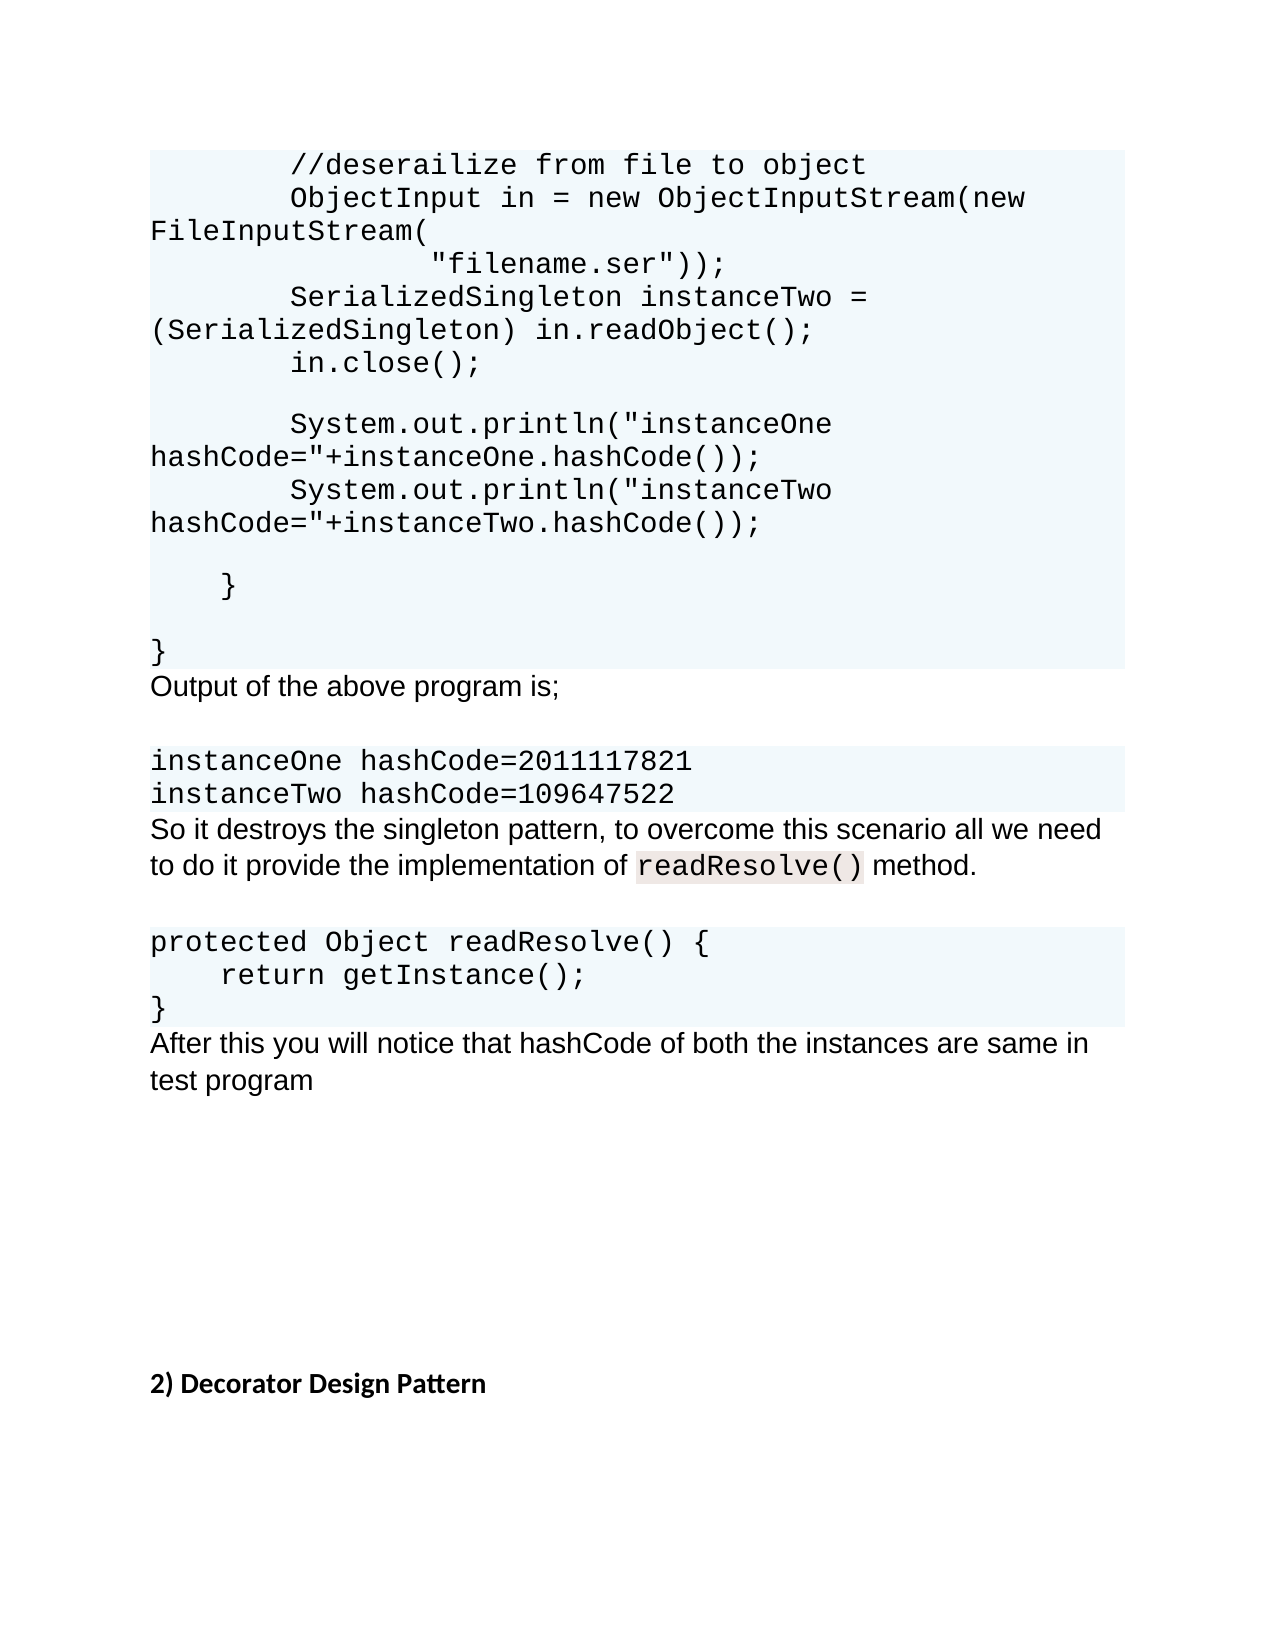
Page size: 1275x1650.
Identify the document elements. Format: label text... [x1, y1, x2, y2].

text SerializedSingleton instanceTwo = (SerializedSingleton) in.readObject(); [150, 282, 1125, 348]
text //deserailize from file to object [150, 150, 1125, 183]
text System.out.println("instanceOne hashCode="+instanceOne.hashCode()); [150, 409, 1125, 476]
text } [150, 570, 1125, 603]
text instanceOne hashCode=2011117821 [150, 746, 1125, 779]
text } [150, 636, 1125, 669]
text "filename.ser")); [150, 249, 1125, 282]
text After this you will notice that hashCode of both the instances are same in test program [150, 1027, 1125, 1096]
text } [150, 993, 1125, 1027]
text protected Object readResolve() { [150, 927, 1125, 961]
text return getInstance(); [150, 961, 1125, 993]
text System.out.println("instanceTwo hashCode="+instanceTwo.hashCode()); [150, 476, 1125, 542]
text instanceTwo hashCode=109647522 [150, 779, 1125, 812]
text Output of the above program is; [150, 669, 1125, 702]
text 2) Decorator Design Pattern [150, 1365, 1125, 1401]
text in.close(); [150, 348, 1125, 381]
text So it destroys the singleton pattern, to overcome this scenario all we need to do it provide the implementation of readResolve() method. [150, 812, 1125, 884]
text ObjectInput in = new ObjectInputStream(new FileInputStream( [150, 183, 1125, 249]
